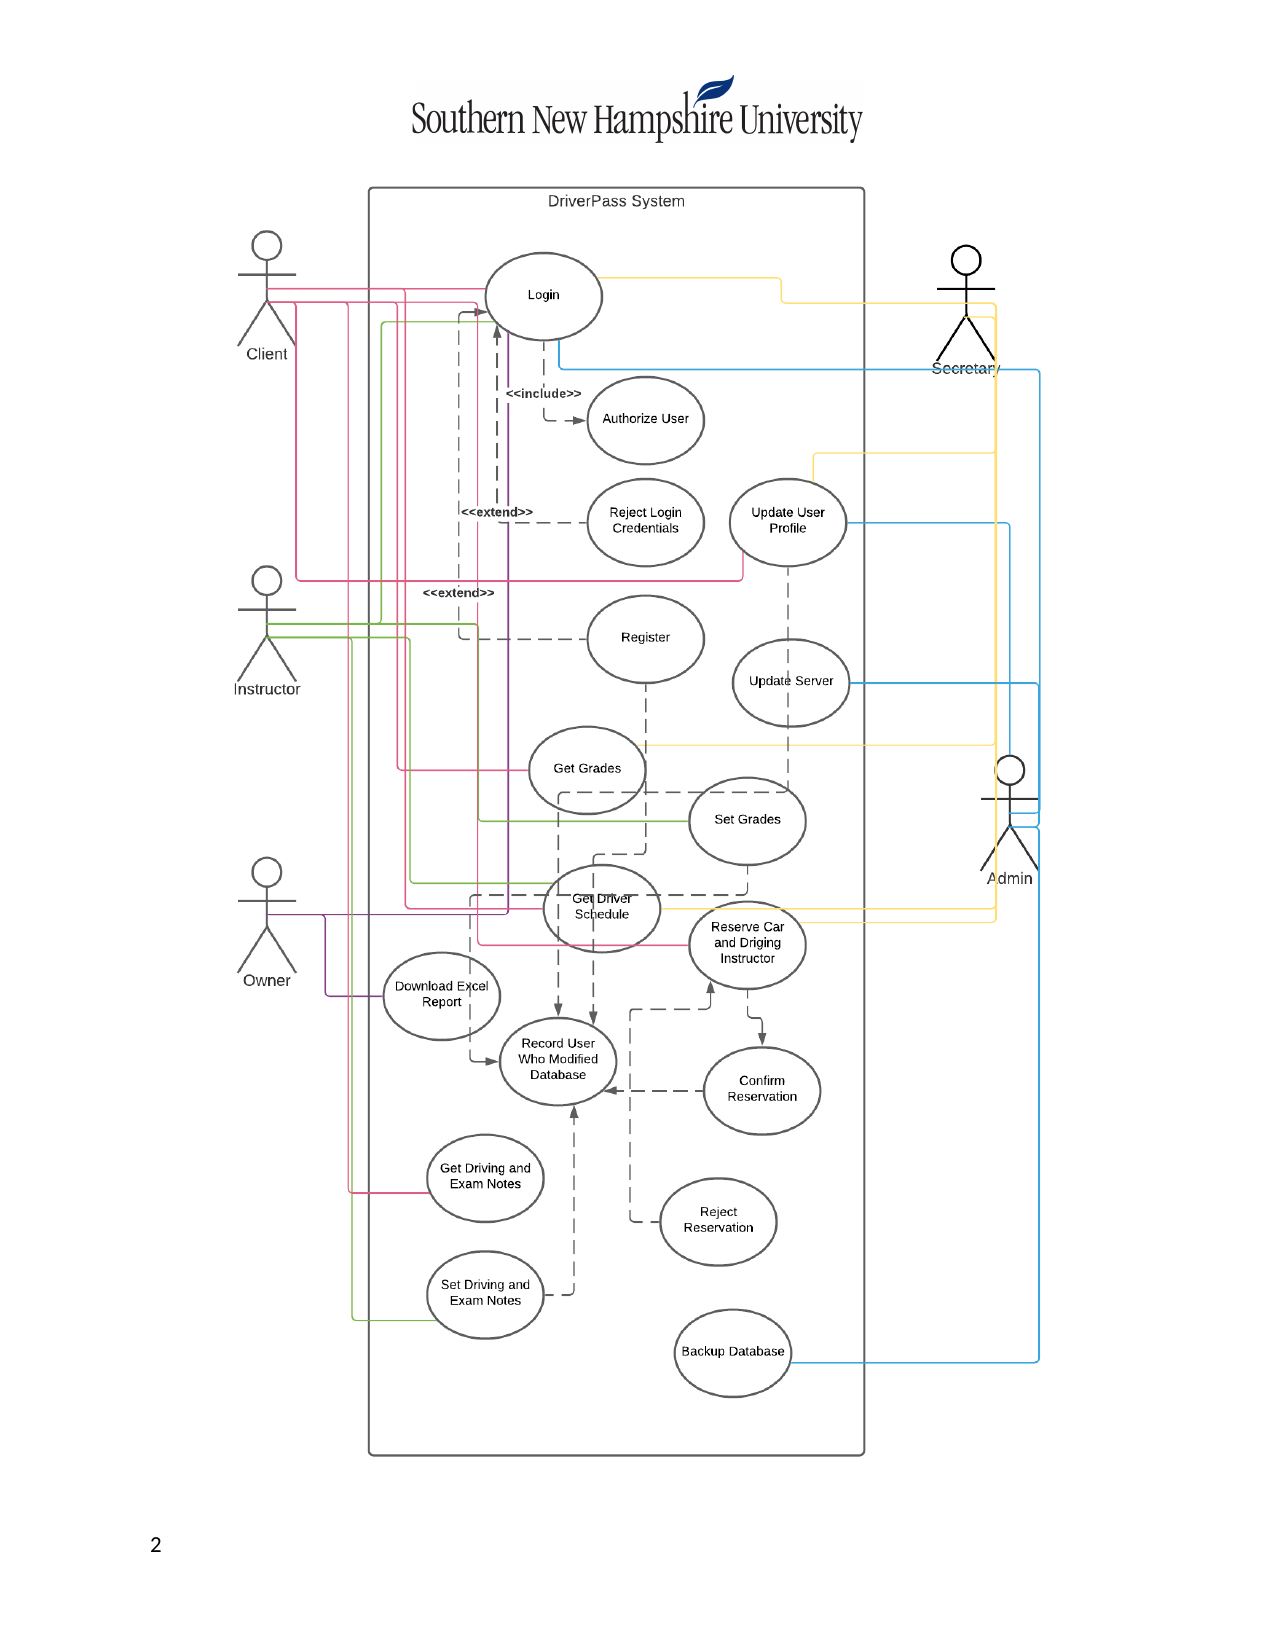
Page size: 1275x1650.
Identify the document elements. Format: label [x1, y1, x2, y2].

picture [412, 75, 863, 143]
picture [150, 158, 1125, 1484]
